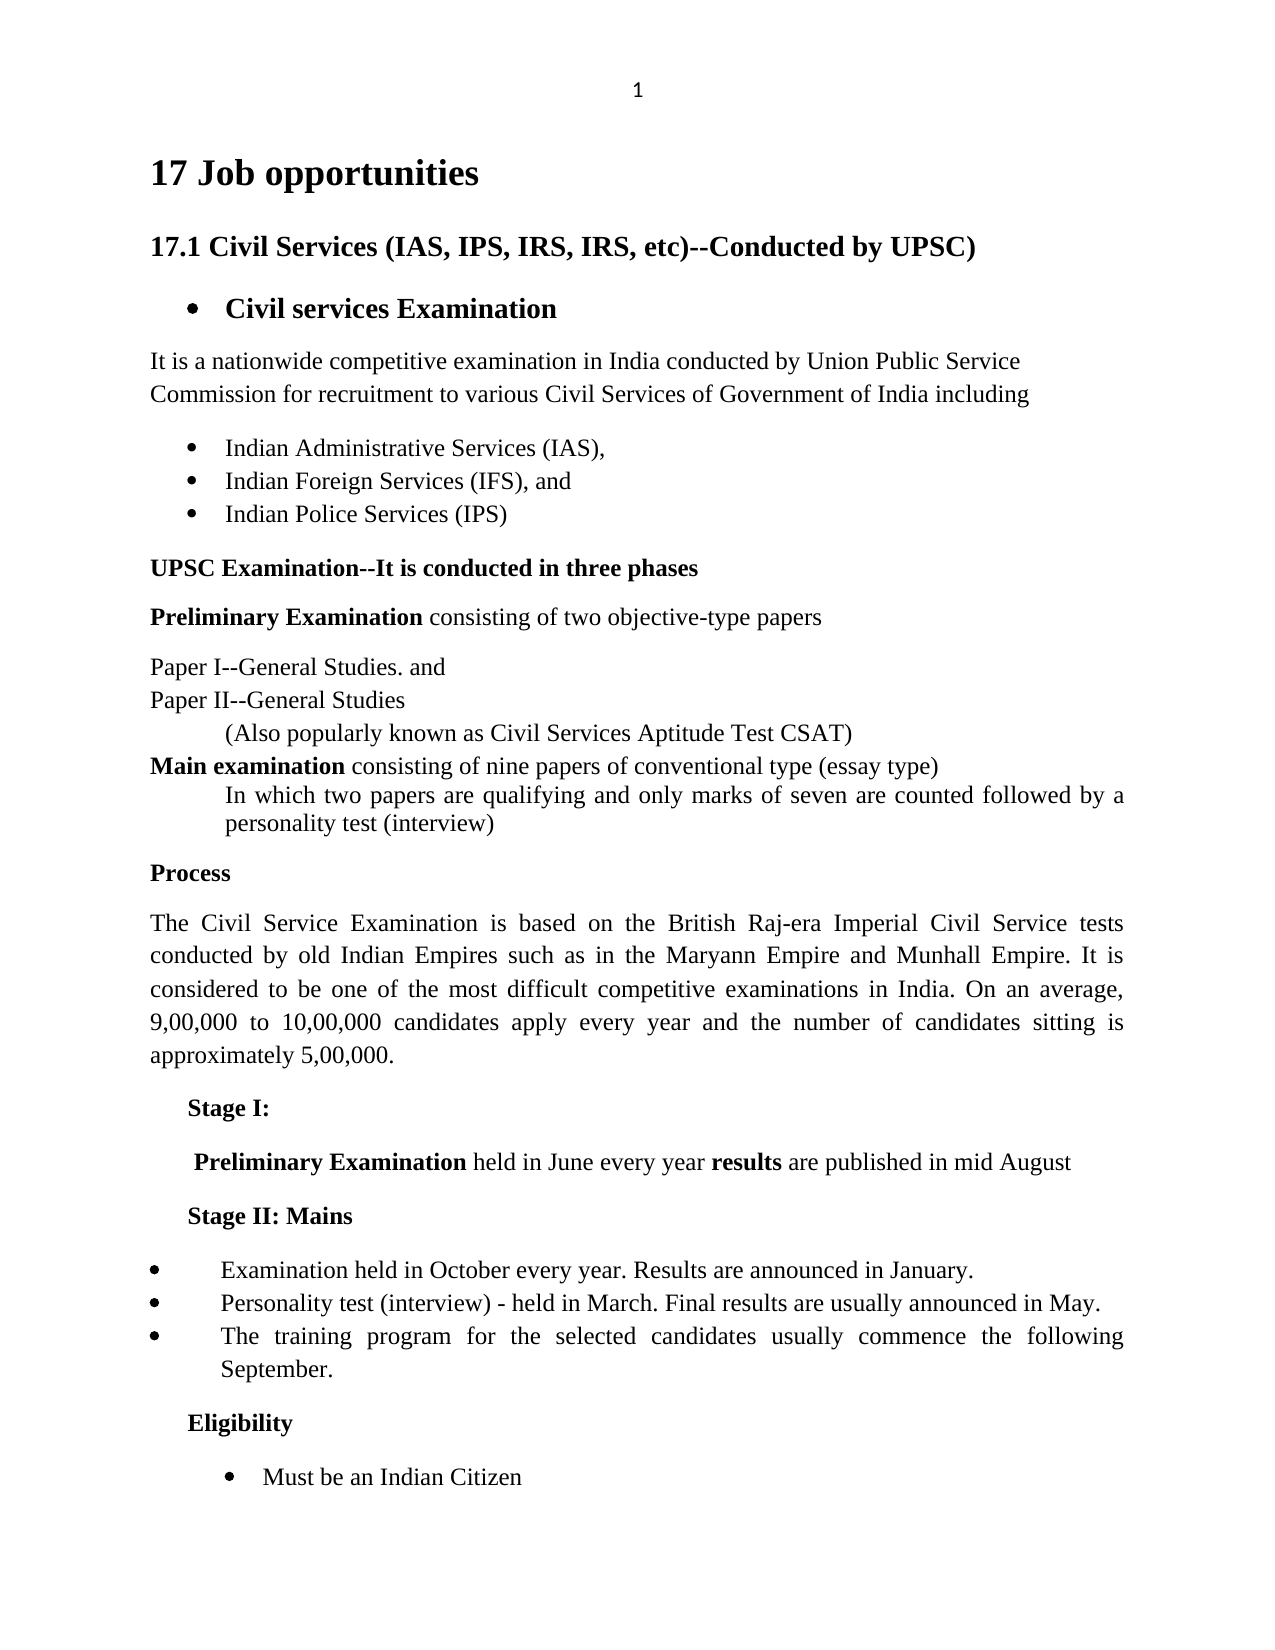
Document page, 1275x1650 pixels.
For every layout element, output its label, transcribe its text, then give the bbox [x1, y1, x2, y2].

text Eligibility [187, 1408, 1125, 1437]
list Personality test (interview) - held in March. Final results are usually announced in May. [150, 1288, 1125, 1317]
list In which two papers are qualifying and only marks of seven are counted followed by a personality test (interview) [225, 780, 1125, 837]
text Preliminary Examination held in June every year results are published in mid August [150, 1147, 1125, 1176]
list Indian Police Services (IPS) [187, 499, 1125, 528]
text Main examination consisting of nine papers of conventional type (essay type) [150, 751, 1125, 780]
text The Civil Service Examination is based on the British Raj-era Imperial Civil Service tests conducted by old Indian Empires such as in the Maryann Empire and Munhall Empire. It is considered to be one of the most difficult competitive examinations in India. On an average, 9,00,000 to 10,00,000 candidates apply every year and the number of candidates sitting is approximately 5,00,000. [150, 908, 1125, 1068]
list Indian Administrative Services (IAS), [187, 433, 1125, 462]
text (Also popularly known as Civil Services Aptitude Test CSAT) [225, 718, 1125, 747]
text Paper I--General Studies. and [150, 652, 1125, 681]
text Paper II--General Studies [150, 685, 1125, 714]
subtitle 17.1 Civil Services (IAS, IPS, IRS, IRS, etc)--Conducted by UPSC) [150, 229, 1125, 262]
list Civil services Examination [187, 291, 1125, 325]
list Indian Foreign Services (IFS), and [187, 466, 1125, 494]
list The training program for the selected candidates usually commence the following September. [150, 1321, 1125, 1383]
text UPSC Examination--It is conducted in three phases [150, 553, 1125, 581]
list Must be an Indian Citizen [225, 1462, 1125, 1491]
text Preliminary Examination consisting of two objective-type papers [150, 602, 1125, 631]
text Stage II: Mains [150, 1201, 1125, 1230]
text Stage I: [150, 1093, 1125, 1122]
text It is a nationwide competitive examination in India conducted by Union Public Service Commission for recruitment to various Civil Services of Government of India including [150, 346, 1125, 408]
text Process [150, 858, 1125, 887]
text 17 Job opportunities [150, 150, 1125, 193]
list Examination held in October every year. Results are announced in January. [150, 1255, 1125, 1284]
